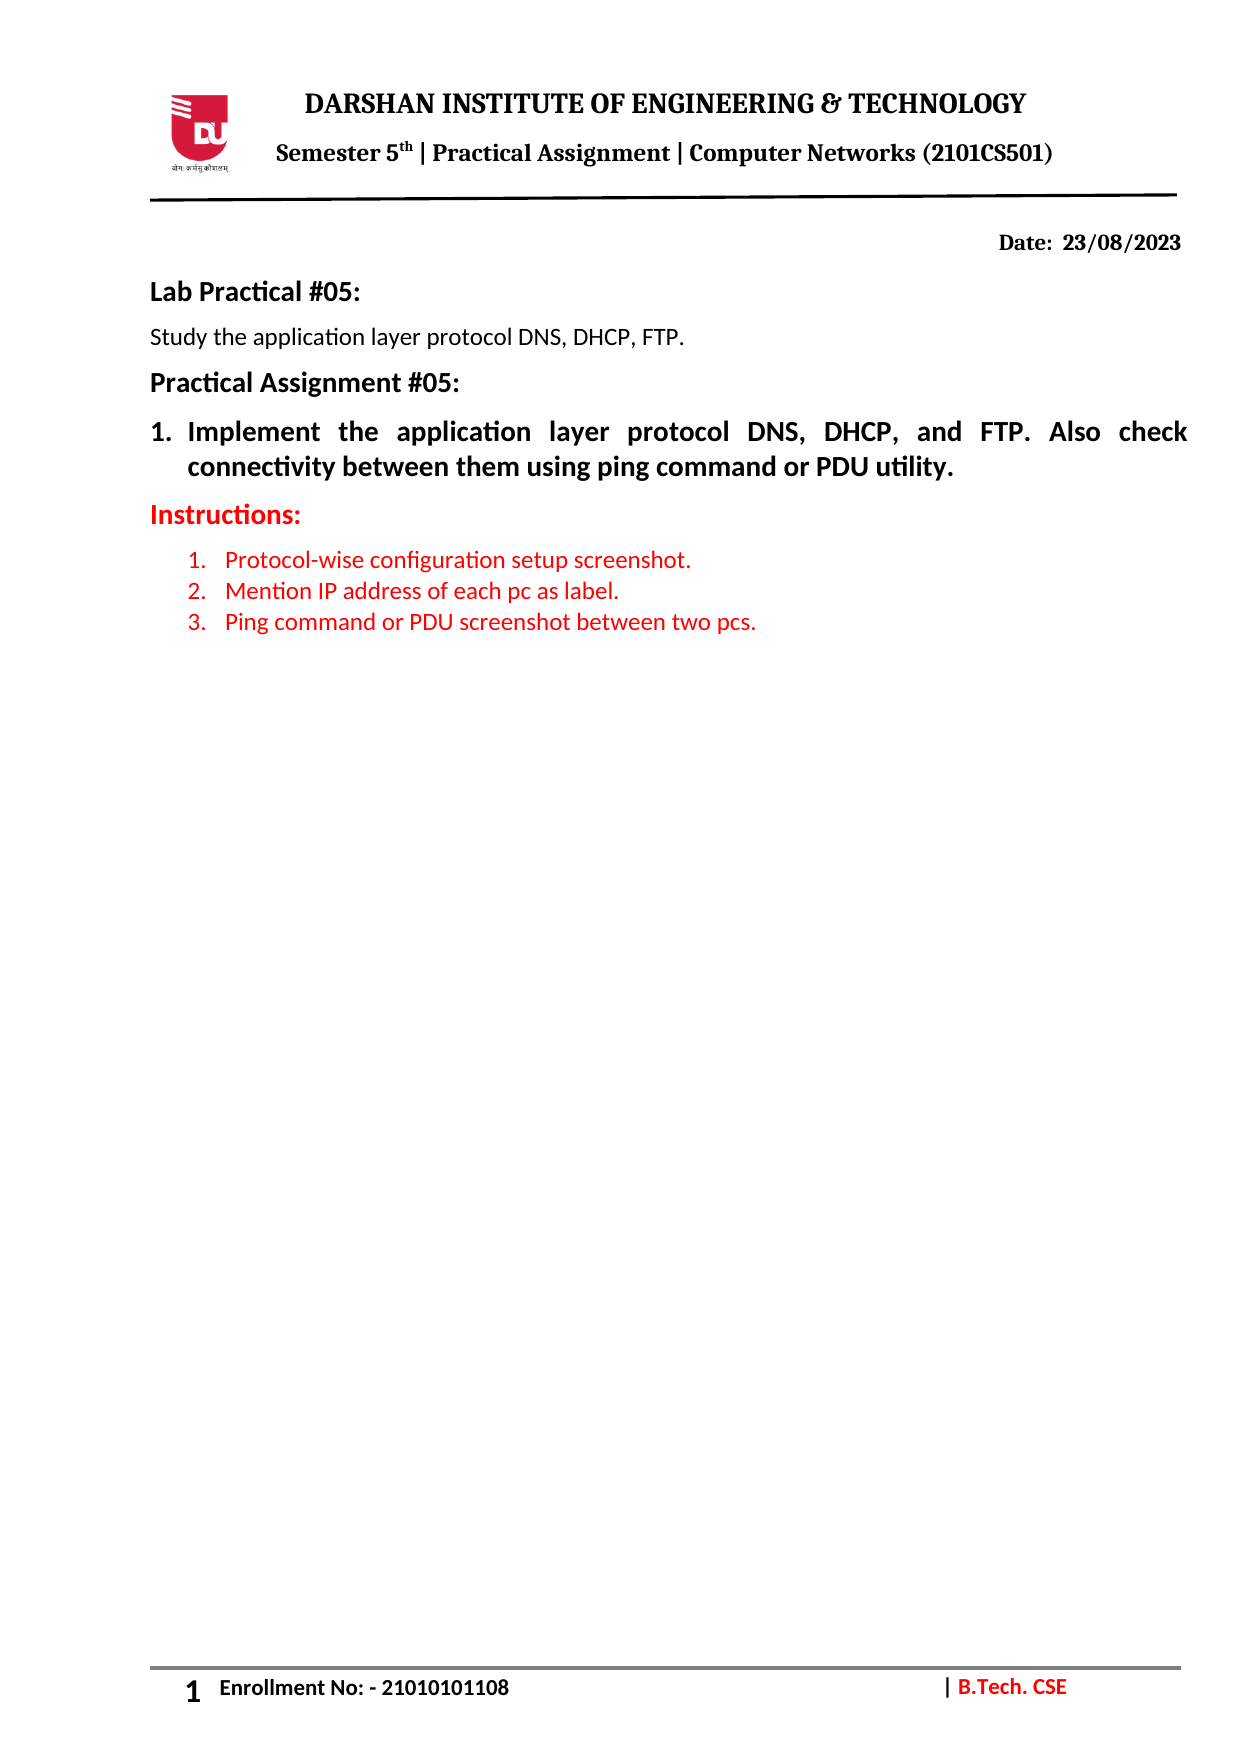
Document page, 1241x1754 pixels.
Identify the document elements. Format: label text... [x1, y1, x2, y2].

text Practical Assignment #05: [150, 364, 1189, 400]
list Ping command or PDU screenshot between two pcs. [187, 606, 1189, 636]
text Instructions: [150, 496, 1189, 532]
list Mention IP address of each pc as label. [187, 575, 1189, 606]
text Study the application layer protocol DNS, DHCP, FTP. [150, 322, 1189, 352]
list Protocol-wise configuration setup screenshot. [187, 544, 1189, 575]
picture [150, 70, 242, 197]
list Implement the application layer protocol DNS, DHCP, and FTP. Also check connectivity between them using ping command or PDU utility. [150, 413, 1189, 484]
text Lab Practical #05: [150, 273, 1189, 309]
